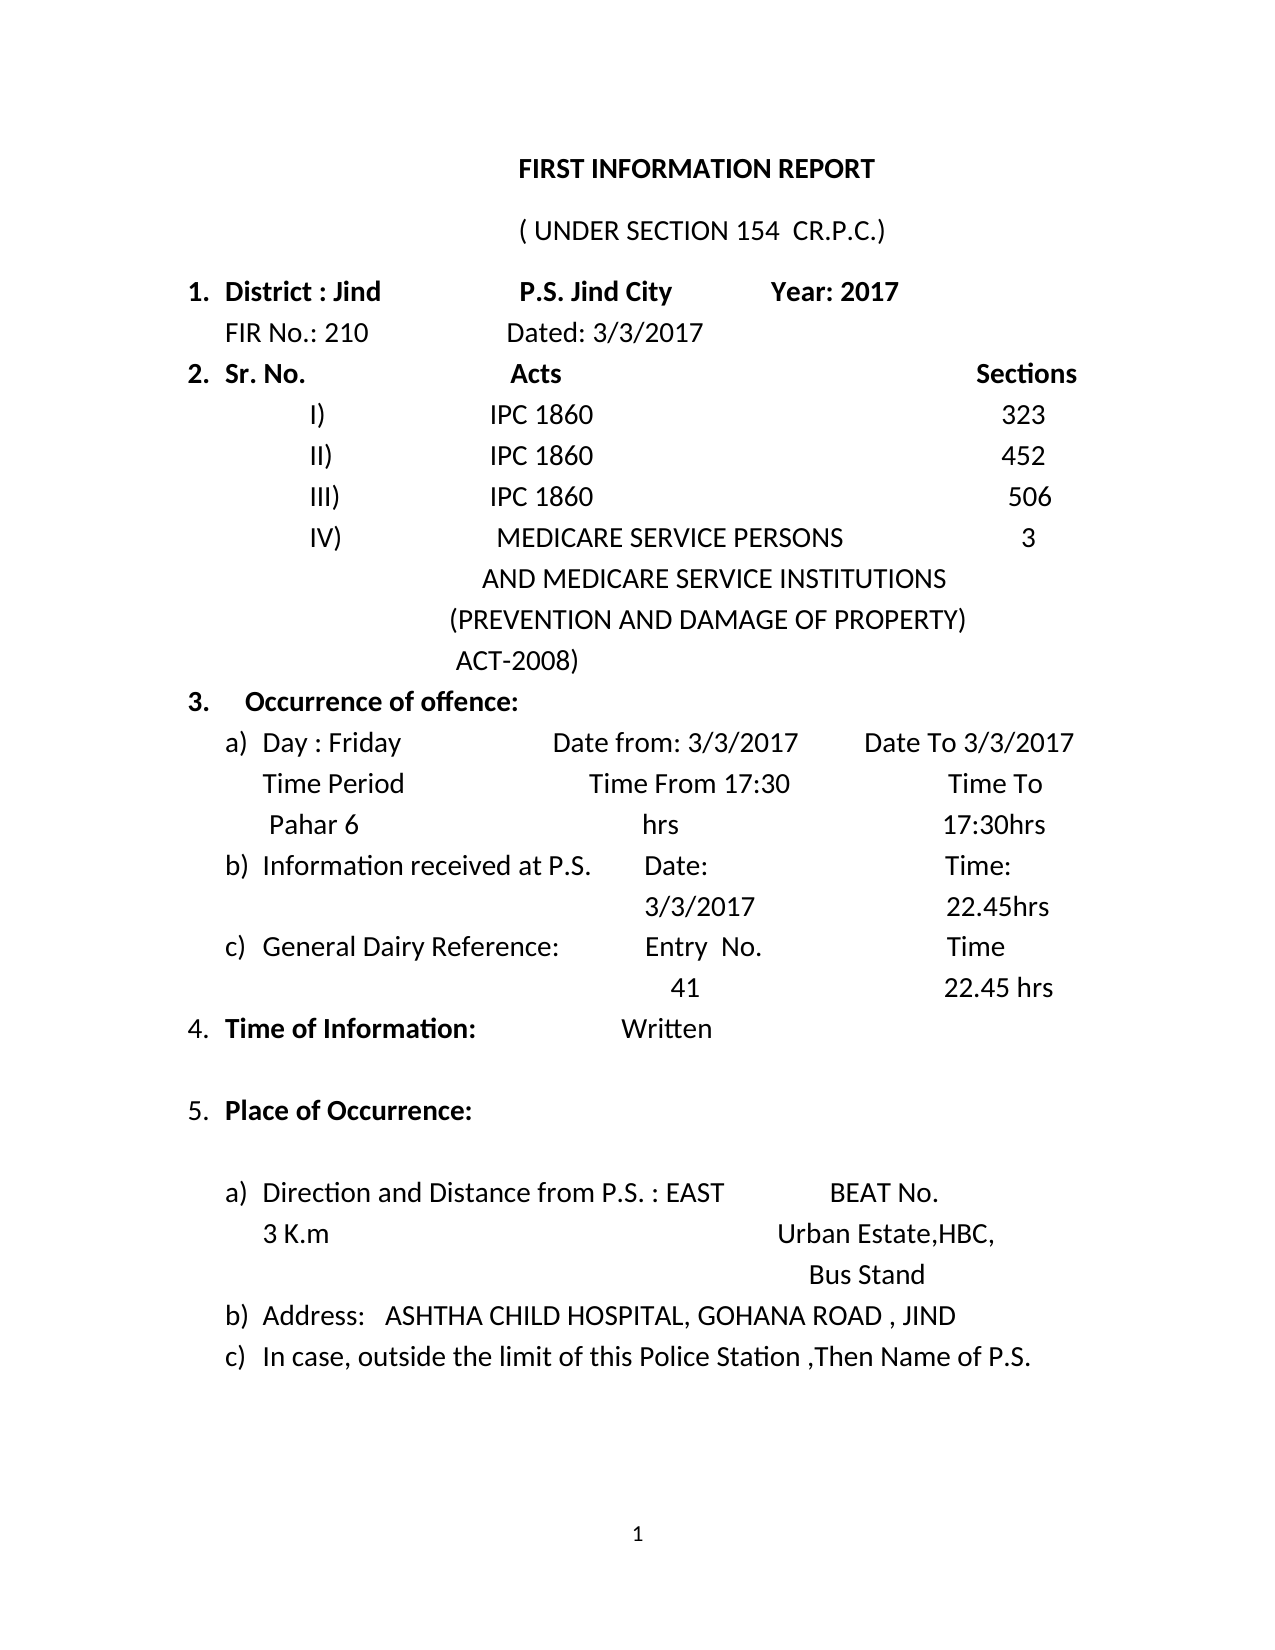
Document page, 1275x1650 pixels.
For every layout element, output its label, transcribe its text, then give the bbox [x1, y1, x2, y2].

list 3 K.m Urban Estate,HBC, [262, 1215, 1125, 1251]
text FIRST INFORMATION REPORT [150, 150, 1125, 186]
list Bus Stand [262, 1256, 1125, 1292]
list District : Jind P.S. Jind City Year: 2017 [187, 273, 1125, 309]
list 41 22.45 hrs [262, 969, 1125, 1005]
list Sr. No. Acts Sections [187, 355, 1125, 391]
list Address: ASHTHA CHILD HOSPITAL, GOHANA ROAD , JIND [225, 1297, 1125, 1333]
list 3/3/2017 22.45hrs [262, 888, 1125, 923]
list Time Period Time From 17:30 Time To [262, 765, 1125, 800]
list Place of Occurrence: [187, 1092, 1125, 1128]
list IPC 1860 323 [309, 396, 1125, 432]
list Pahar 6 hrs 17:30hrs [262, 806, 1125, 841]
text ( UNDER SECTION 154 CR.P.C.) [150, 212, 1125, 247]
list Information received at P.S. Date: Time: [225, 847, 1125, 882]
list Day : Friday Date from: 3/3/2017 Date To 3/3/2017 [225, 724, 1125, 759]
list IPC 1860 452 [309, 437, 1125, 473]
list In case, outside the limit of this Police Station ,Then Name of P.S. [225, 1338, 1125, 1373]
list General Dairy Reference: Entry No. Time [225, 928, 1125, 964]
list Time of Information: Written [187, 1010, 1125, 1046]
list FIR No.: 210 Dated: 3/3/2017 [225, 314, 1125, 350]
list AND MEDICARE SERVICE INSTITUTIONS [377, 560, 1125, 596]
list ACT-2008) [377, 642, 1125, 678]
list Direction and Distance from P.S. : EAST BEAT No. [225, 1174, 1125, 1210]
list MEDICARE SERVICE PERSONS 3 [309, 519, 1125, 555]
list IPC 1860 506 [309, 478, 1125, 514]
list (PREVENTION AND DAMAGE OF PROPERTY) [377, 601, 1125, 637]
list Occurrence of offence: [187, 683, 1125, 718]
